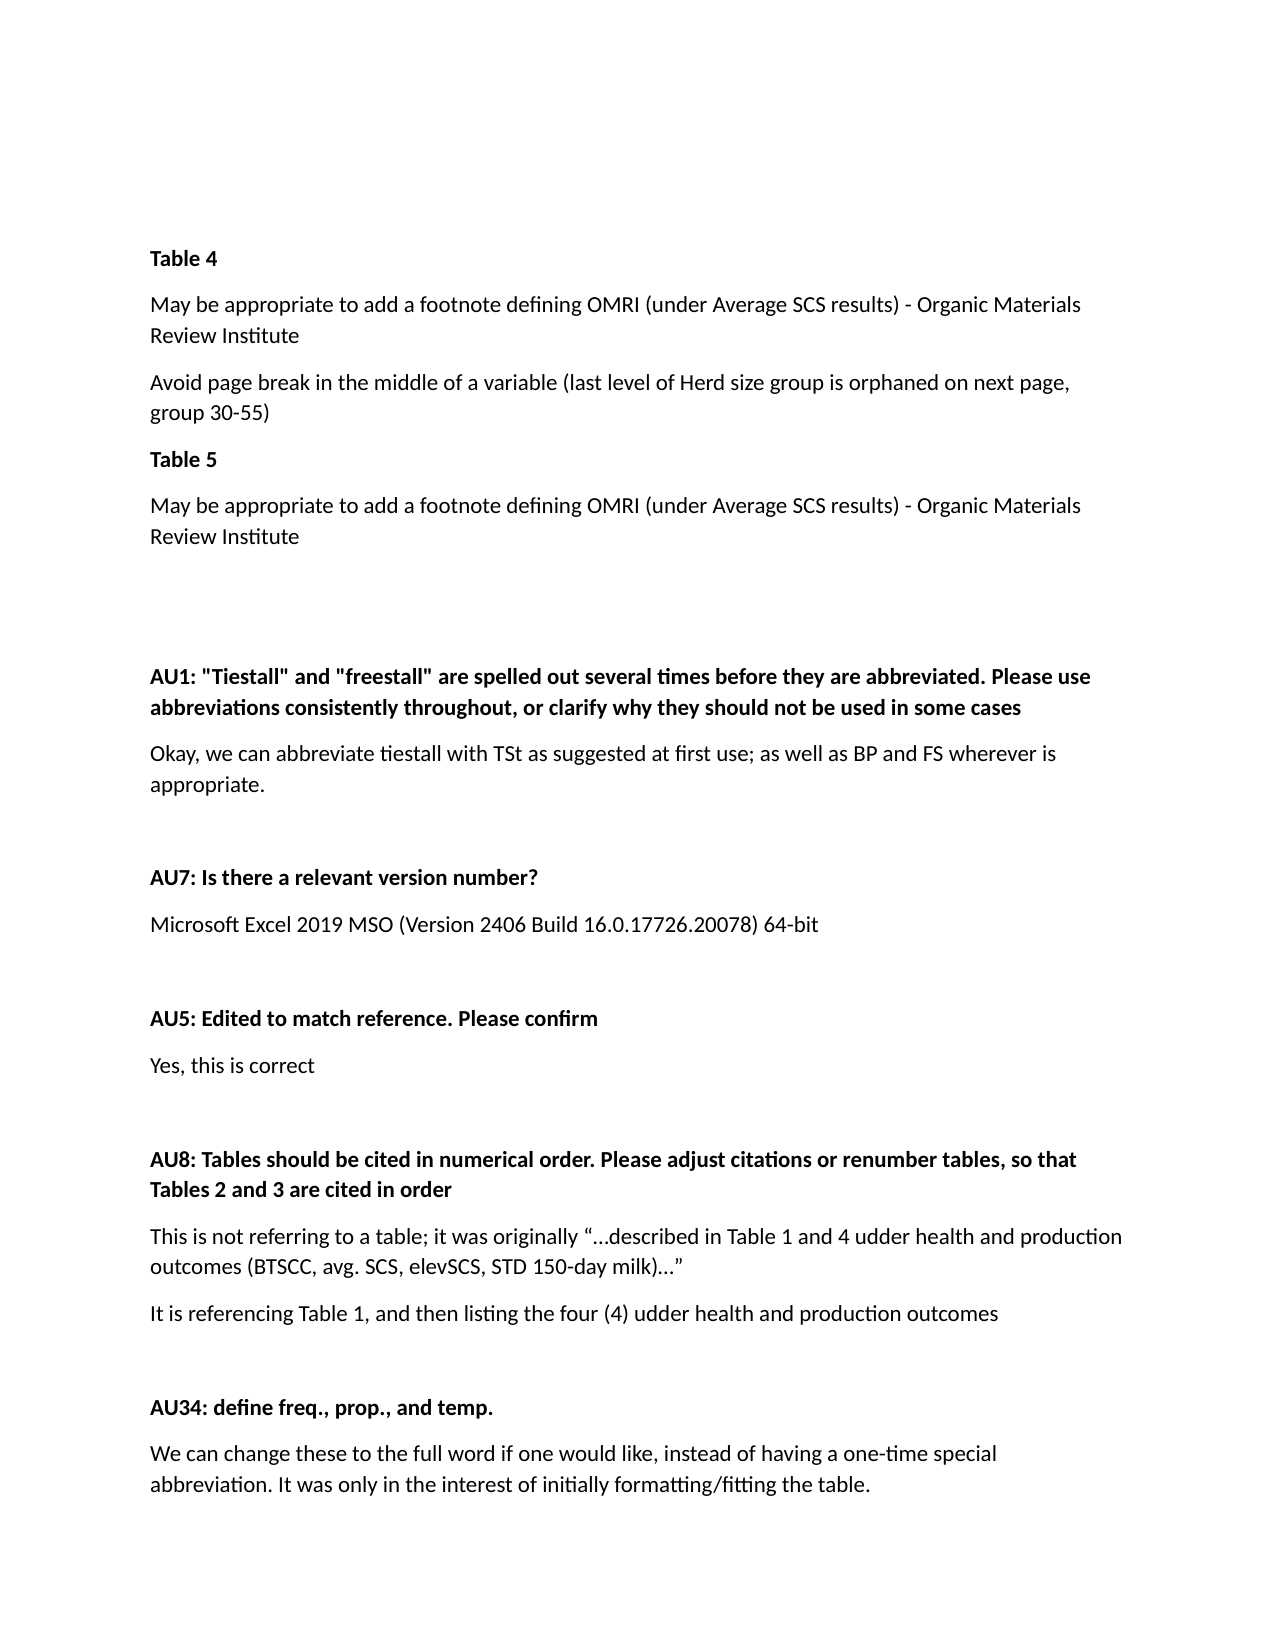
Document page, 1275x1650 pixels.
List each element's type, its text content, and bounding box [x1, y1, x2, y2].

text Table 4 [150, 244, 1125, 272]
text May be appropriate to add a footnote defining OMRI (under Average SCS results) - Organic Materials Review Institute [150, 291, 1125, 349]
text Table 5 [150, 445, 1125, 473]
text Okay, we can abbreviate tiestall with TSt as suggested at first use; as well as BP and FS wherever is appropriate. [150, 739, 1125, 798]
text We can change these to the full word if one would like, instead of having a one-time special abbreviation. It was only in the interest of initially formatting/fitting the table. [150, 1439, 1125, 1498]
text AU34: define freq., prop., and temp. [150, 1393, 1125, 1421]
text Yes, this is correct [150, 1051, 1125, 1079]
text It is referencing Table 1, and then listing the four (4) udder health and production outcomes [150, 1299, 1125, 1327]
text May be appropriate to add a footnote defining OMRI (under Average SCS results) - Organic Materials Review Institute [150, 492, 1125, 550]
text AU1: "Tiestall" and "freestall" are spelled out several times before they are abbreviated. Please use abbreviations consistently throughout, or clarify why they should not be used in some cases [150, 662, 1125, 721]
text AU5: Edited to match reference. Please confirm [150, 1004, 1125, 1032]
text This is not referring to a table; it was originally “…described in Table 1 and 4 udder health and production outcomes (BTSCC, avg. SCS, elevSCS, STD 150-day milk)…” [150, 1222, 1125, 1280]
text Microsoft Excel 2019 MSO (Version 2406 Build 16.0.17726.20078) 64-bit [150, 910, 1125, 938]
text AU8: Tables should be cited in numerical order. Please adjust citations or renumber tables, so that Tables 2 and 3 are cited in order [150, 1145, 1125, 1203]
text Avoid page break in the middle of a variable (last level of Herd size group is orphaned on next page, group 30-55) [150, 368, 1125, 426]
text AU7: Is there a relevant version number? [150, 863, 1125, 892]
